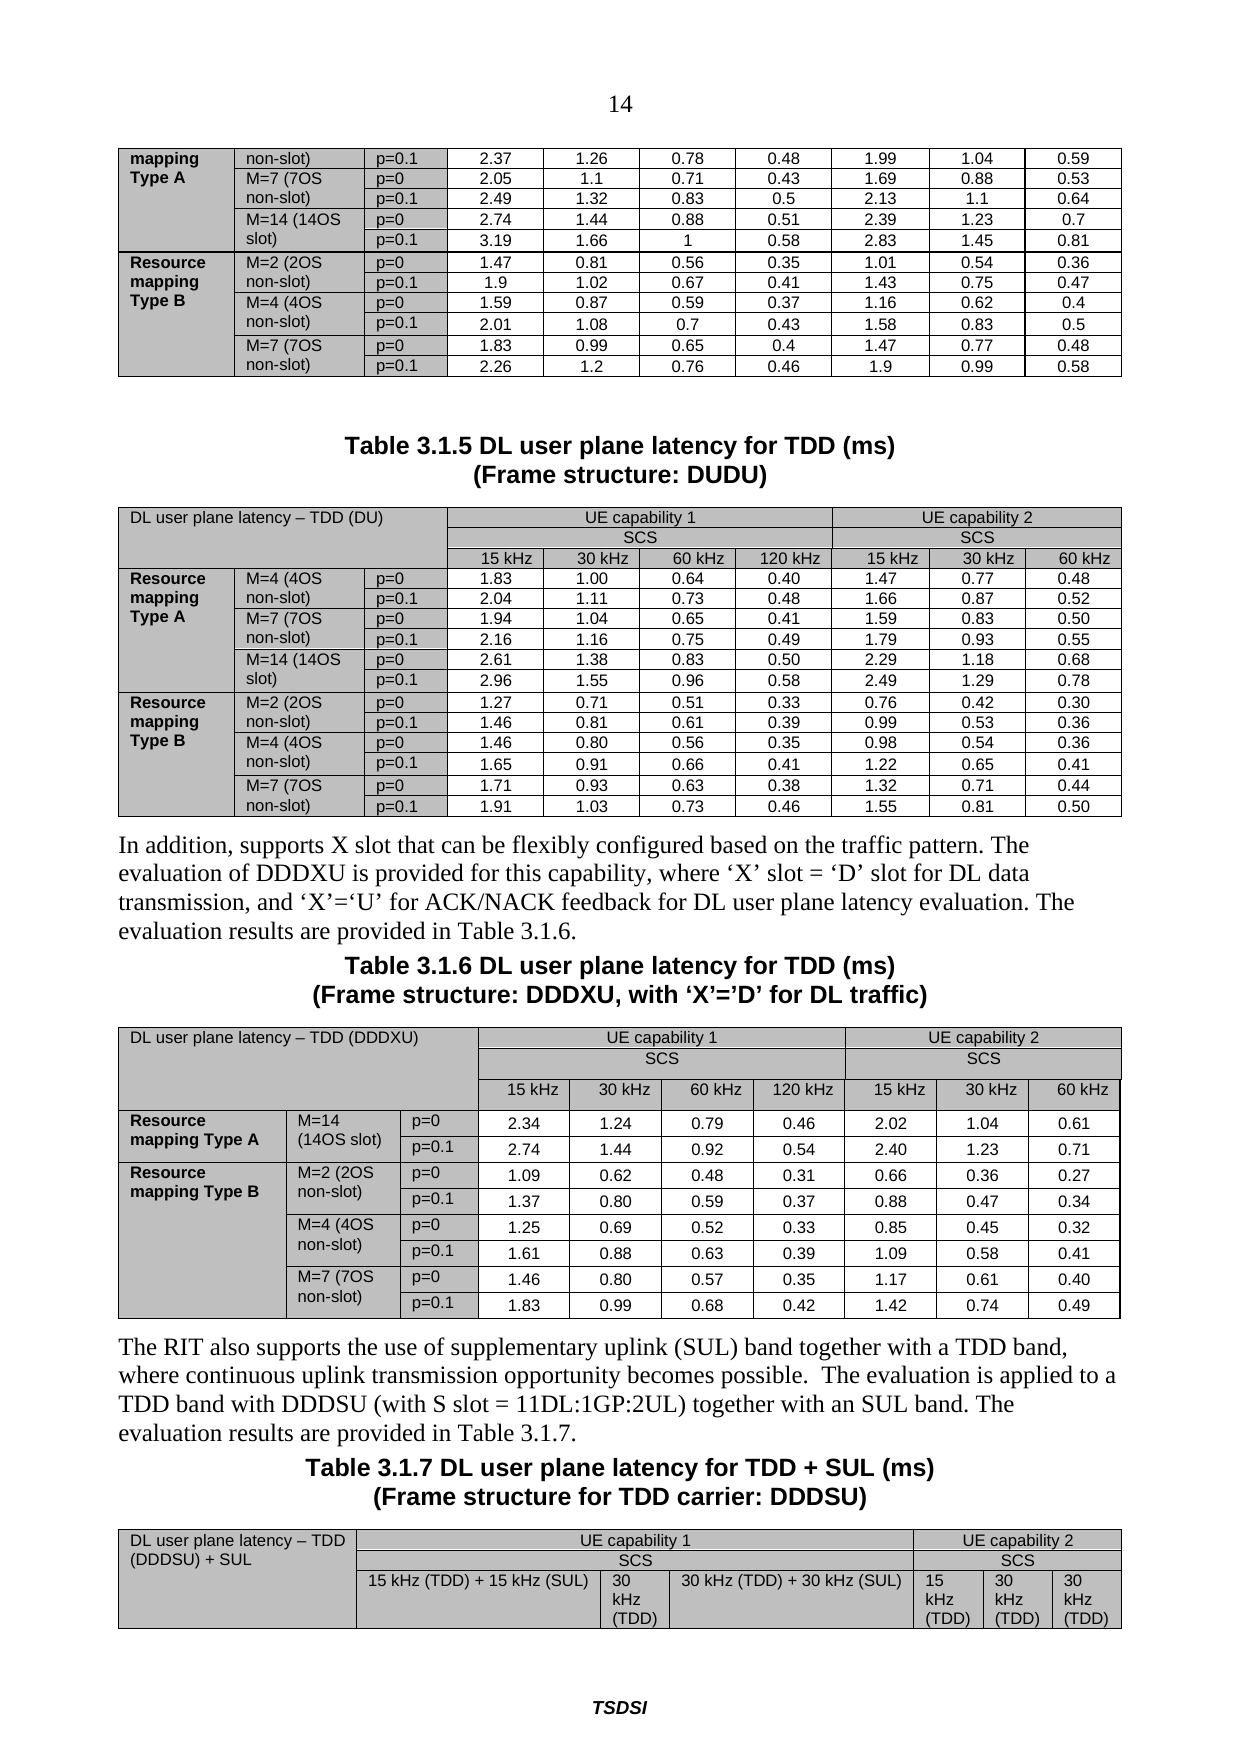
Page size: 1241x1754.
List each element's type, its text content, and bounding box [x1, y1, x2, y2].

table_cell 2.40 [845, 1137, 936, 1162]
table_cell 0.4 [1026, 293, 1121, 312]
table_cell 1.9 [832, 356, 929, 376]
table_cell 0.65 [930, 753, 1025, 775]
table_cell 0.76 [832, 693, 929, 712]
table_cell p=0.1 [365, 796, 447, 816]
table_cell 0.99 [570, 1293, 661, 1318]
table_cell 30 kHz [937, 1080, 1028, 1110]
text The RIT also supports the use of supplementary uplink (SUL) band together with a TDD band, where continuous uplink transmission opportunity becomes possible. The evaluation is applied to a TDD band with DDDSU (with S slot = 11DL:1GP:2UL) together with an SUL band. The evaluation results are provided in Table 3.1.7. [118, 1332, 1122, 1447]
table_cell 0.88 [570, 1241, 661, 1266]
table_cell 0.99 [832, 713, 929, 732]
table_cell 1.94 [448, 609, 543, 628]
table_cell 0.51 [640, 693, 735, 712]
table_cell 0.49 [736, 629, 831, 648]
table_cell 15 kHz [448, 549, 543, 568]
table_cell 1.46 [448, 713, 543, 732]
table_cell 0.36 [1026, 713, 1121, 732]
table_cell 0.47 [1026, 273, 1121, 292]
table_cell 0.47 [937, 1189, 1028, 1214]
table_cell 2.05 [448, 169, 543, 188]
table_cell M=4 (4OS non-slot) [235, 569, 364, 608]
table_cell 2.26 [448, 356, 543, 376]
table_cell 1.66 [832, 589, 929, 608]
table_cell 2.49 [448, 189, 543, 208]
table_cell 0.32 [1029, 1215, 1119, 1240]
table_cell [1053, 1571, 1121, 1628]
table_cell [357, 1571, 600, 1628]
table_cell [670, 1571, 913, 1628]
table_cell 0.52 [1026, 589, 1121, 608]
table_cell 0.43 [736, 313, 831, 335]
table_cell 0.59 [640, 293, 735, 312]
table_cell 0.57 [662, 1267, 753, 1292]
table_cell 1.2 [544, 356, 639, 376]
table_cell M=7 (7OS non-slot) [235, 336, 364, 376]
table_cell p=0.1 [365, 753, 447, 775]
table_cell 1.69 [832, 169, 929, 188]
table_cell 1.44 [544, 209, 639, 228]
table_cell 0.41 [1029, 1241, 1119, 1266]
table_cell 0.79 [662, 1111, 753, 1136]
table_cell 0.30 [1026, 693, 1121, 712]
table_cell 0.93 [544, 776, 639, 795]
table_header UE capability 1 [479, 1028, 845, 1047]
table_cell 0.68 [1026, 650, 1121, 669]
table_cell p=0 [365, 293, 447, 312]
table_cell 1.00 [544, 569, 639, 588]
table_cell 0.33 [736, 693, 831, 712]
table_cell 0.33 [754, 1215, 844, 1240]
table_header DL user plane latency – TDD (DU) [119, 508, 447, 568]
table_cell 0.42 [930, 693, 1025, 712]
table_cell 0.5 [1026, 313, 1121, 335]
table_cell M=7 (7OS non-slot) [235, 169, 364, 208]
table_cell 0.61 [640, 713, 735, 732]
table_cell 0.56 [640, 253, 735, 272]
table_cell 0.99 [544, 336, 639, 355]
table_cell 0.48 [1026, 336, 1121, 355]
table_cell 0.81 [1026, 230, 1121, 251]
table_cell 0.27 [1029, 1163, 1119, 1188]
table_cell 1.1 [544, 169, 639, 188]
table_cell 0.58 [736, 670, 831, 692]
table_cell 1.37 [479, 1189, 569, 1214]
table_cell M=2 (2OS non-slot) [235, 693, 364, 732]
table_cell 2.02 [845, 1111, 936, 1136]
table_cell 1.1 [930, 189, 1024, 208]
table_cell 30 kHz [570, 1080, 661, 1110]
table_cell 0.88 [930, 169, 1024, 188]
table_cell Resource mapping Type A [119, 1111, 286, 1162]
table_cell 120 kHz [754, 1080, 844, 1110]
table_cell SCS [833, 528, 1121, 547]
table_cell 1.16 [832, 293, 929, 312]
table_cell 1.23 [930, 209, 1024, 228]
table_cell 1.55 [832, 796, 929, 816]
table_cell M=4 (4OS non-slot) [235, 293, 364, 335]
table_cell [914, 1571, 983, 1628]
table_cell Resource mapping Type B [119, 253, 234, 376]
table_cell p=0 [365, 650, 447, 669]
table_cell 2.96 [448, 670, 543, 692]
table_cell SCS [846, 1049, 1121, 1079]
table_cell 0.53 [1026, 169, 1121, 188]
table_cell M=4 (4OS non-slot) [235, 733, 364, 775]
table_cell 2.13 [832, 189, 929, 208]
table_cell p=0 [365, 569, 447, 588]
table_cell 0.63 [640, 776, 735, 795]
table_cell 0.50 [1026, 609, 1121, 628]
table_cell 2.74 [448, 209, 543, 228]
table_cell 0.36 [1026, 253, 1121, 272]
table_cell 0.81 [544, 713, 639, 732]
table_cell 1.55 [544, 670, 639, 692]
table_cell 0.68 [662, 1293, 753, 1318]
table_cell 0.31 [754, 1163, 844, 1188]
table_cell 120 kHz [736, 549, 831, 568]
table_cell 30 kHz [544, 549, 639, 568]
table_cell M=4 (4OS non-slot) [235, 149, 364, 168]
table_cell 1.58 [832, 313, 929, 335]
table_cell 0.83 [930, 609, 1025, 628]
table_cell 1.32 [544, 189, 639, 208]
table_cell 0.58 [1026, 356, 1121, 376]
table_cell 2.04 [448, 589, 543, 608]
table_cell 15 kHz [479, 1080, 569, 1110]
table_cell 1.66 [544, 230, 639, 251]
table_cell 0.73 [640, 589, 735, 608]
table_cell 0.36 [1026, 733, 1121, 752]
table_cell 0.85 [845, 1215, 936, 1240]
table_header UE capability 1 [357, 1530, 913, 1549]
table_cell 1.99 [832, 149, 929, 168]
table_cell 0.53 [930, 713, 1025, 732]
table_cell p=0 [365, 336, 447, 355]
table_cell 0.35 [736, 733, 831, 752]
table_cell 0.80 [544, 733, 639, 752]
table_cell p=0.1 [365, 670, 447, 692]
table_cell M=7 (7OS non-slot) [235, 776, 364, 816]
table_cell M=2 (2OS non-slot) [287, 1163, 400, 1214]
table_cell 0.91 [544, 753, 639, 775]
table_cell 1.47 [448, 253, 543, 272]
table_cell 1.38 [544, 650, 639, 669]
table_cell Resource mapping Type B [119, 693, 234, 816]
table_cell M=14 (14OS slot) [287, 1111, 400, 1162]
table_cell p=0.1 [365, 313, 447, 335]
table_cell p=0 [365, 733, 447, 752]
table_cell p=0 [365, 209, 447, 228]
table_cell 15 kHz [832, 549, 929, 568]
table_cell 1.04 [930, 149, 1024, 168]
table_cell 0.66 [845, 1163, 936, 1188]
table_cell p=0 [365, 253, 447, 272]
table_cell 0.83 [640, 650, 735, 669]
table_cell p=0.1 [401, 1241, 478, 1266]
text Table 3.1.7 DL user plane latency for TDD + SUL (ms) (Frame structure for TDD carrier: DDDSU) [118, 1453, 1122, 1511]
table_header UE capability 2 [914, 1530, 1121, 1549]
table_cell p=0 [365, 776, 447, 795]
table_cell 0.7 [640, 313, 735, 335]
table_cell 1.02 [544, 273, 639, 292]
table_cell 0.5 [736, 189, 831, 208]
table_cell 1.27 [448, 693, 543, 712]
table_cell 1.03 [544, 796, 639, 816]
table_cell p=0.1 [365, 713, 447, 732]
table_cell 0.36 [937, 1163, 1028, 1188]
table_cell 0.73 [640, 796, 735, 816]
table_cell 1.24 [570, 1111, 661, 1136]
table_cell 0.41 [736, 609, 831, 628]
table_cell 1.08 [544, 313, 639, 335]
table_cell 0.41 [736, 753, 831, 775]
table_cell 15 kHz [845, 1080, 936, 1110]
table_cell 1.59 [448, 293, 543, 312]
table_cell SCS [914, 1551, 1121, 1570]
table_cell 1.44 [570, 1137, 661, 1162]
table_cell 1.09 [845, 1241, 936, 1266]
table_cell 1.46 [448, 733, 543, 752]
table_cell 0.87 [930, 589, 1025, 608]
table_cell 0.40 [736, 569, 831, 588]
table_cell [601, 1571, 669, 1628]
table_cell 2.16 [448, 629, 543, 648]
table_cell 2.74 [479, 1137, 569, 1162]
table_cell M=4 (4OS non-slot) [287, 1215, 400, 1266]
table_cell 0.39 [736, 713, 831, 732]
table_cell 2.34 [479, 1111, 569, 1136]
table_cell 60 kHz [1029, 1080, 1119, 1110]
table_cell 1.22 [832, 753, 929, 775]
table_cell 0.44 [1026, 776, 1121, 795]
table_cell 0.46 [736, 356, 831, 376]
table_cell 2.29 [832, 650, 929, 669]
table_cell 0.76 [640, 356, 735, 376]
table_cell SCS [357, 1551, 913, 1570]
table_cell SCS [479, 1049, 845, 1079]
table_cell 0.67 [640, 273, 735, 292]
table_cell 1.59 [832, 609, 929, 628]
table_cell 0.98 [832, 733, 929, 752]
table_cell 1.04 [544, 609, 639, 628]
table_cell 1.17 [845, 1267, 936, 1292]
table_cell 0.71 [640, 169, 735, 188]
table_cell 0.77 [930, 336, 1024, 355]
table_cell 3.19 [448, 230, 543, 251]
table_cell Resource mapping Type B [119, 1163, 286, 1318]
table_cell p=0.1 [365, 230, 447, 251]
table_cell 0.88 [640, 209, 735, 228]
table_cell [119, 149, 234, 251]
text In addition, supports X slot that can be flexibly configured based on the traffic pattern. The evaluation of DDDXU is provided for this capability, where ‘X’ slot = ‘D’ slot for DL data transmission, and ‘X’=‘U’ for ACK/NACK feedback for DL user plane latency evaluation. The evaluation results are provided in Table 3.1.6. [118, 830, 1122, 945]
table_cell 0.77 [930, 569, 1025, 588]
table_cell 0.71 [1029, 1137, 1119, 1162]
table_cell 0.34 [1029, 1189, 1119, 1214]
table_header UE capability 2 [846, 1028, 1121, 1047]
table_header DL user plane latency – TDD (DDDSU) + SUL [119, 1530, 356, 1628]
table_cell 0.56 [640, 733, 735, 752]
text Table 3.1.5 DL user plane latency for TDD (ms) (Frame structure: DUDU) [118, 431, 1122, 488]
table_cell 0.75 [640, 629, 735, 648]
table_cell p=0.1 [401, 1189, 478, 1214]
table_cell 0.59 [1026, 149, 1121, 168]
table_cell 0.37 [736, 293, 831, 312]
table_cell 0.81 [930, 796, 1025, 816]
table_cell 0.41 [1026, 753, 1121, 775]
table_cell 0.63 [662, 1241, 753, 1266]
table_cell 0.62 [570, 1163, 661, 1188]
table_cell 1.04 [937, 1111, 1028, 1136]
table_cell 1.83 [448, 569, 543, 588]
table_cell 0.62 [930, 293, 1024, 312]
table_cell 1.18 [930, 650, 1025, 669]
table_header UE capability 1 [448, 508, 832, 527]
table_cell 0.54 [754, 1137, 844, 1162]
table_cell 1.46 [479, 1267, 569, 1292]
table_cell p=0 [365, 693, 447, 712]
table_cell 0.43 [736, 169, 831, 188]
table_cell Resource mapping Type A [119, 569, 234, 692]
table_cell M=14 (14OS slot) [235, 209, 364, 251]
table_cell 0.87 [544, 293, 639, 312]
table_cell 0.48 [662, 1163, 753, 1188]
table_cell 0.37 [754, 1189, 844, 1214]
table_cell p=0 [401, 1267, 478, 1292]
table_cell M=7 (7OS non-slot) [235, 609, 364, 648]
table_cell 2.39 [832, 209, 929, 228]
table_cell 1.65 [448, 753, 543, 775]
table_cell 2.61 [448, 650, 543, 669]
table_cell 0.93 [930, 629, 1025, 648]
table_cell 1.01 [832, 253, 929, 272]
table_cell 1.83 [448, 336, 543, 355]
text Table 3.1.6 DL user plane latency for TDD (ms) (Frame structure: DDDXU, with ‘X’=’D’ for DL traffic) [118, 951, 1122, 1008]
table_cell 0.7 [1026, 209, 1121, 228]
table_cell p=0.1 [401, 1137, 478, 1162]
table_cell 0.83 [640, 189, 735, 208]
table_cell 0.39 [754, 1241, 844, 1266]
table_header DL user plane latency – TDD (DDDXU) [119, 1028, 478, 1110]
table_cell 0.35 [736, 253, 831, 272]
table_cell 0.50 [1026, 796, 1121, 816]
table_cell 0.80 [570, 1267, 661, 1292]
table_cell p=0.1 [365, 149, 447, 168]
table_cell 1.91 [448, 796, 543, 816]
table_cell 0.46 [736, 796, 831, 816]
table_cell 0.58 [736, 230, 831, 251]
table_cell p=0.1 [365, 273, 447, 292]
table_cell 0.40 [1029, 1267, 1119, 1292]
table_cell 0.69 [570, 1215, 661, 1240]
table_cell p=0.1 [365, 189, 447, 208]
table_cell p=0 [365, 169, 447, 188]
table_cell 1.26 [544, 149, 639, 168]
table_cell p=0.1 [401, 1293, 478, 1318]
table_cell 0.96 [640, 670, 735, 692]
table_cell p=0 [365, 609, 447, 628]
table_cell 1.43 [832, 273, 929, 292]
table_cell 0.51 [736, 209, 831, 228]
table_cell 0.71 [930, 776, 1025, 795]
table_cell 0.74 [937, 1293, 1028, 1318]
table_cell p=0.1 [365, 589, 447, 608]
table_cell 0.92 [662, 1137, 753, 1162]
table_cell 0.65 [640, 609, 735, 628]
table_cell 0.78 [640, 149, 735, 168]
table_cell 0.80 [570, 1189, 661, 1214]
table_cell p=0 [401, 1215, 478, 1240]
table_cell 0.48 [736, 589, 831, 608]
table_cell p=0.1 [365, 629, 447, 648]
table_cell 0.48 [1026, 569, 1121, 588]
table_cell SCS [448, 528, 832, 547]
table_cell 0.61 [937, 1267, 1028, 1292]
table_cell 1.61 [479, 1241, 569, 1266]
table_cell 1.25 [479, 1215, 569, 1240]
table_cell 1.9 [448, 273, 543, 292]
table_cell 0.54 [930, 253, 1024, 272]
table_cell 0.38 [736, 776, 831, 795]
table_cell 60 kHz [640, 549, 735, 568]
table_cell 0.83 [930, 313, 1024, 335]
table_cell p=0.1 [365, 356, 447, 376]
table_cell 0.42 [754, 1293, 844, 1318]
table_cell M=2 (2OS non-slot) [235, 253, 364, 292]
table_cell 1.79 [832, 629, 929, 648]
table_cell 2.37 [448, 149, 543, 168]
table_cell 0.64 [1026, 189, 1121, 208]
table_cell 0.99 [930, 356, 1024, 376]
table_cell 0.50 [736, 650, 831, 669]
table_cell 0.48 [736, 149, 831, 168]
table_cell 0.55 [1026, 629, 1121, 648]
table_cell 1.47 [832, 569, 929, 588]
table_cell 1.29 [930, 670, 1025, 692]
table_cell 1.23 [937, 1137, 1028, 1162]
table_cell 2.01 [448, 313, 543, 335]
table_cell 1.09 [479, 1163, 569, 1188]
table_cell 0.52 [662, 1215, 753, 1240]
table_cell p=0 [401, 1111, 478, 1136]
table_cell 0.64 [640, 569, 735, 588]
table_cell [984, 1571, 1052, 1628]
table_cell p=0 [401, 1163, 478, 1188]
table_cell 1.16 [544, 629, 639, 648]
table_cell 0.49 [1029, 1293, 1119, 1318]
table_cell 0.66 [640, 753, 735, 775]
table_cell 1.42 [845, 1293, 936, 1318]
table_cell M=7 (7OS non-slot) [287, 1267, 400, 1318]
table_cell 0.71 [544, 693, 639, 712]
table_cell 1.11 [544, 589, 639, 608]
table_cell 1.45 [930, 230, 1024, 251]
table_header UE capability 2 [833, 508, 1121, 527]
table_cell 1.47 [832, 336, 929, 355]
table_cell 30 kHz [930, 549, 1025, 568]
table_cell 0.35 [754, 1267, 844, 1292]
table_cell 0.59 [662, 1189, 753, 1214]
table_cell 0.78 [1026, 670, 1121, 692]
table_cell 1.71 [448, 776, 543, 795]
table_cell 0.88 [845, 1189, 936, 1214]
table_cell 0.54 [930, 733, 1025, 752]
table_cell 0.41 [736, 273, 831, 292]
table_cell 1 [640, 230, 735, 251]
table_cell 1.32 [832, 776, 929, 795]
table_cell 60 kHz [662, 1080, 753, 1110]
table_cell 1.83 [479, 1293, 569, 1318]
table_cell 0.61 [1029, 1111, 1119, 1136]
table_cell 0.75 [930, 273, 1024, 292]
table_cell 0.58 [937, 1241, 1028, 1266]
table_cell 0.81 [544, 253, 639, 272]
table_cell 0.4 [736, 336, 831, 355]
table_cell M=14 (14OS slot) [235, 650, 364, 692]
table_cell 2.49 [832, 670, 929, 692]
table_cell 0.65 [640, 336, 735, 355]
table_cell 60 kHz [1026, 549, 1121, 568]
table_cell 0.46 [754, 1111, 844, 1136]
table_cell 2.83 [832, 230, 929, 251]
table_cell 0.45 [937, 1215, 1028, 1240]
